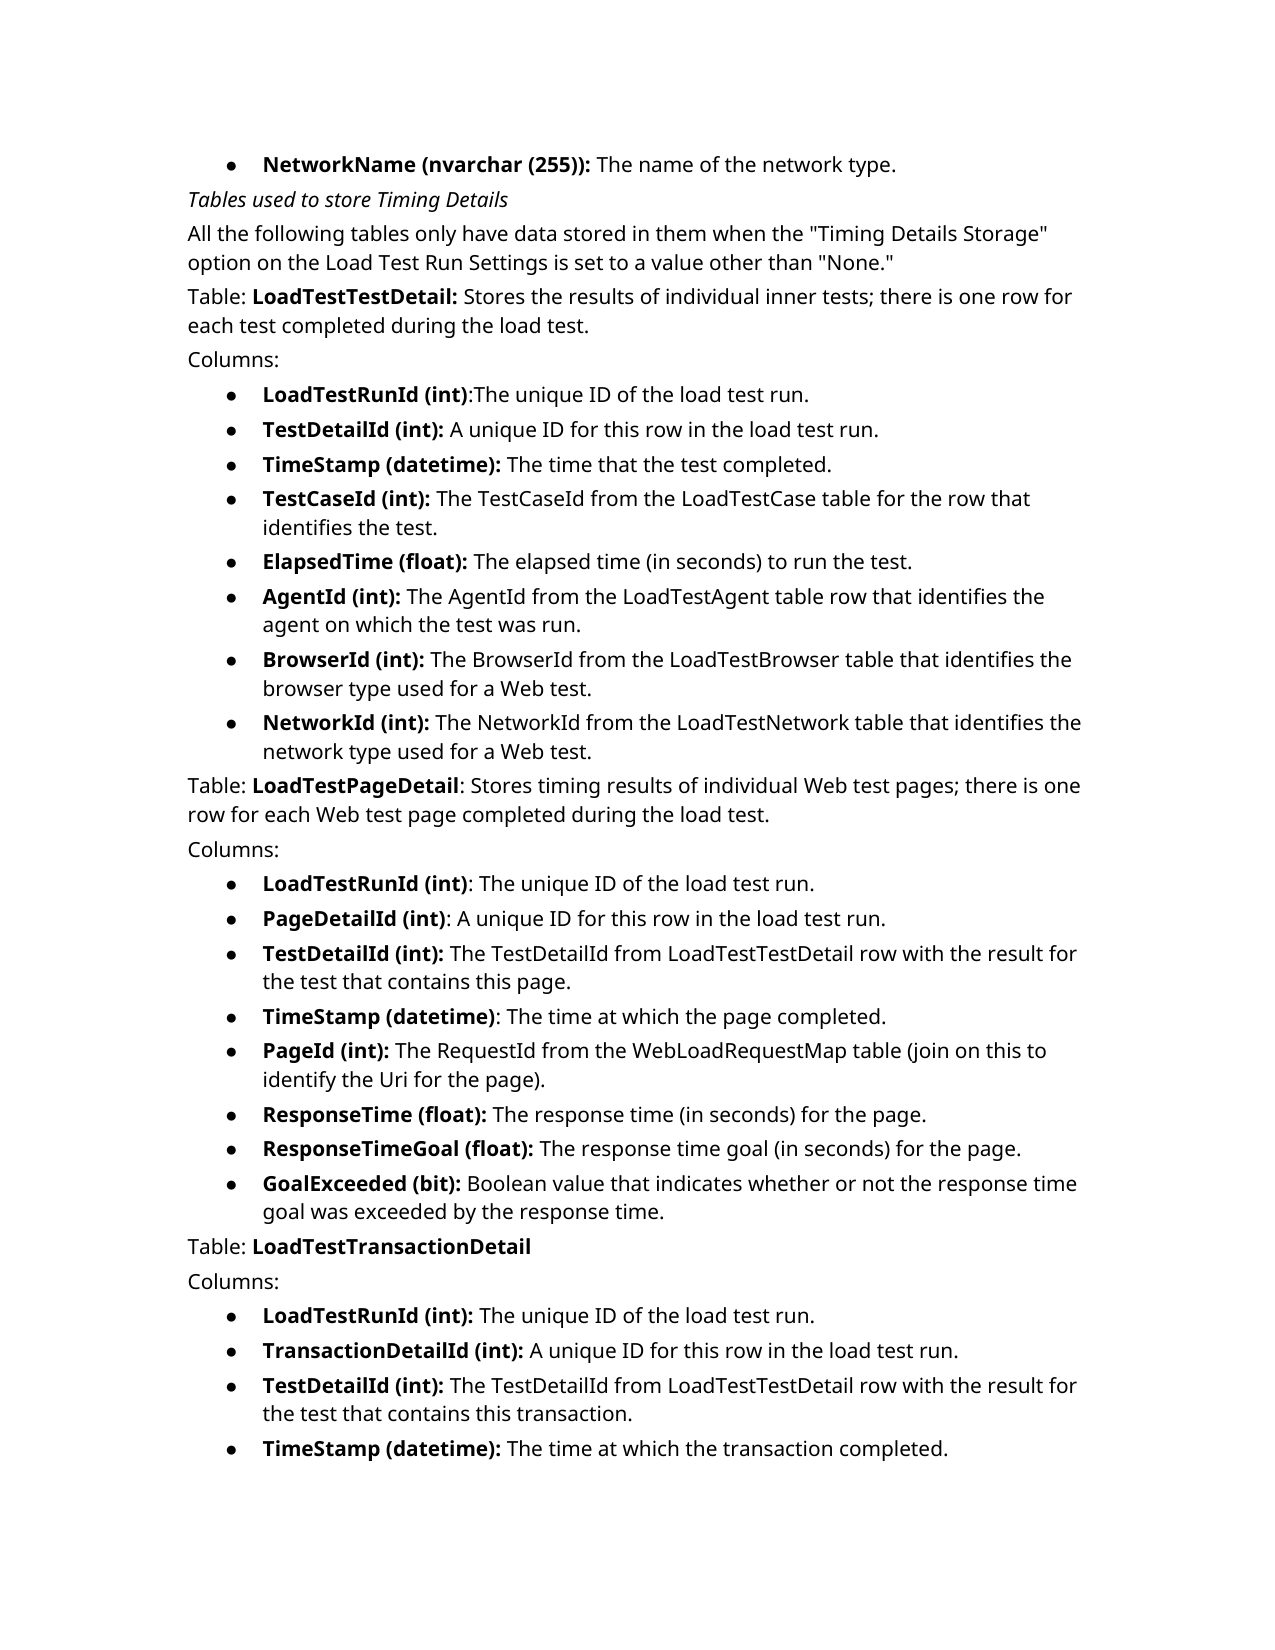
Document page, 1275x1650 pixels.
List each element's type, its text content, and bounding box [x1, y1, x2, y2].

list TestDetailId (int): The TestDetailId from LoadTestTestDetail row with the result for the test that contains this transaction. [225, 1371, 1087, 1428]
list TestDetailId (int): The TestDetailId from LoadTestTestDetail row with the result for the test that contains this page. [225, 939, 1087, 996]
list PageId (int): The RequestId from the WebLoadRequestMap table (join on this to identify the Uri for the page). [225, 1037, 1087, 1093]
text Tables used to store Timing Details [187, 185, 1087, 213]
list AgentId (int): The AgentId from the LoadTestAgent table row that identifies the agent on which the test was run. [225, 582, 1087, 639]
list TimeStamp (datetime): The time that the test completed. [225, 450, 1087, 478]
text Columns: [187, 835, 1087, 863]
list TimeStamp (datetime): The time at which the page completed. [225, 1002, 1087, 1030]
list TransactionDetailId (int): A unique ID for this row in the load test run. [225, 1336, 1087, 1365]
text Columns: [187, 346, 1087, 374]
text Table: LoadTestPageDetail: Stores timing results of individual Web test pages; there is one row for each Web test page completed during the load test. [187, 772, 1087, 828]
list NetworkName (nvarchar (255)): The name of the network type. [225, 150, 1087, 178]
text All the following tables only have data stored in them when the "Timing Details Storage" option on the Load Test Run Settings is set to a value other than "None." [187, 219, 1087, 276]
list PageDetailId (int): A unique ID for this row in the load test run. [225, 904, 1087, 932]
list TestDetailId (int): A unique ID for this row in the load test run. [225, 415, 1087, 443]
list ResponseTimeGoal (float): The response time goal (in seconds) for the page. [225, 1134, 1087, 1163]
text Columns: [187, 1267, 1087, 1295]
list LoadTestRunId (int): The unique ID of the load test run. [225, 1302, 1087, 1330]
list ElapsedTime (float): The elapsed time (in seconds) to run the test. [225, 547, 1087, 576]
list TimeStamp (datetime): The time at which the transaction completed. [225, 1434, 1087, 1462]
text Table: LoadTestTestDetail: Stores the results of individual inner tests; there is one row for each test completed during the load test. [187, 282, 1087, 339]
text Table: LoadTestTransactionDetail [187, 1232, 1087, 1261]
list ResponseTime (float): The response time (in seconds) for the page. [225, 1100, 1087, 1128]
list LoadTestRunId (int): The unique ID of the load test run. [225, 869, 1087, 898]
list NetworkId (int): The NetworkId from the LoadTestNetwork table that identifies the network type used for a Web test. [225, 708, 1087, 765]
list TestCaseId (int): The TestCaseId from the LoadTestCase table for the row that identifies the test. [225, 484, 1087, 541]
list BrowserId (int): The BrowserId from the LoadTestBrowser table that identifies the browser type used for a Web test. [225, 645, 1087, 702]
list GoalExceeded (bit): Boolean value that indicates whether or not the response time goal was exceeded by the response time. [225, 1169, 1087, 1226]
list LoadTestRunId (int):The unique ID of the load test run. [225, 380, 1087, 409]
